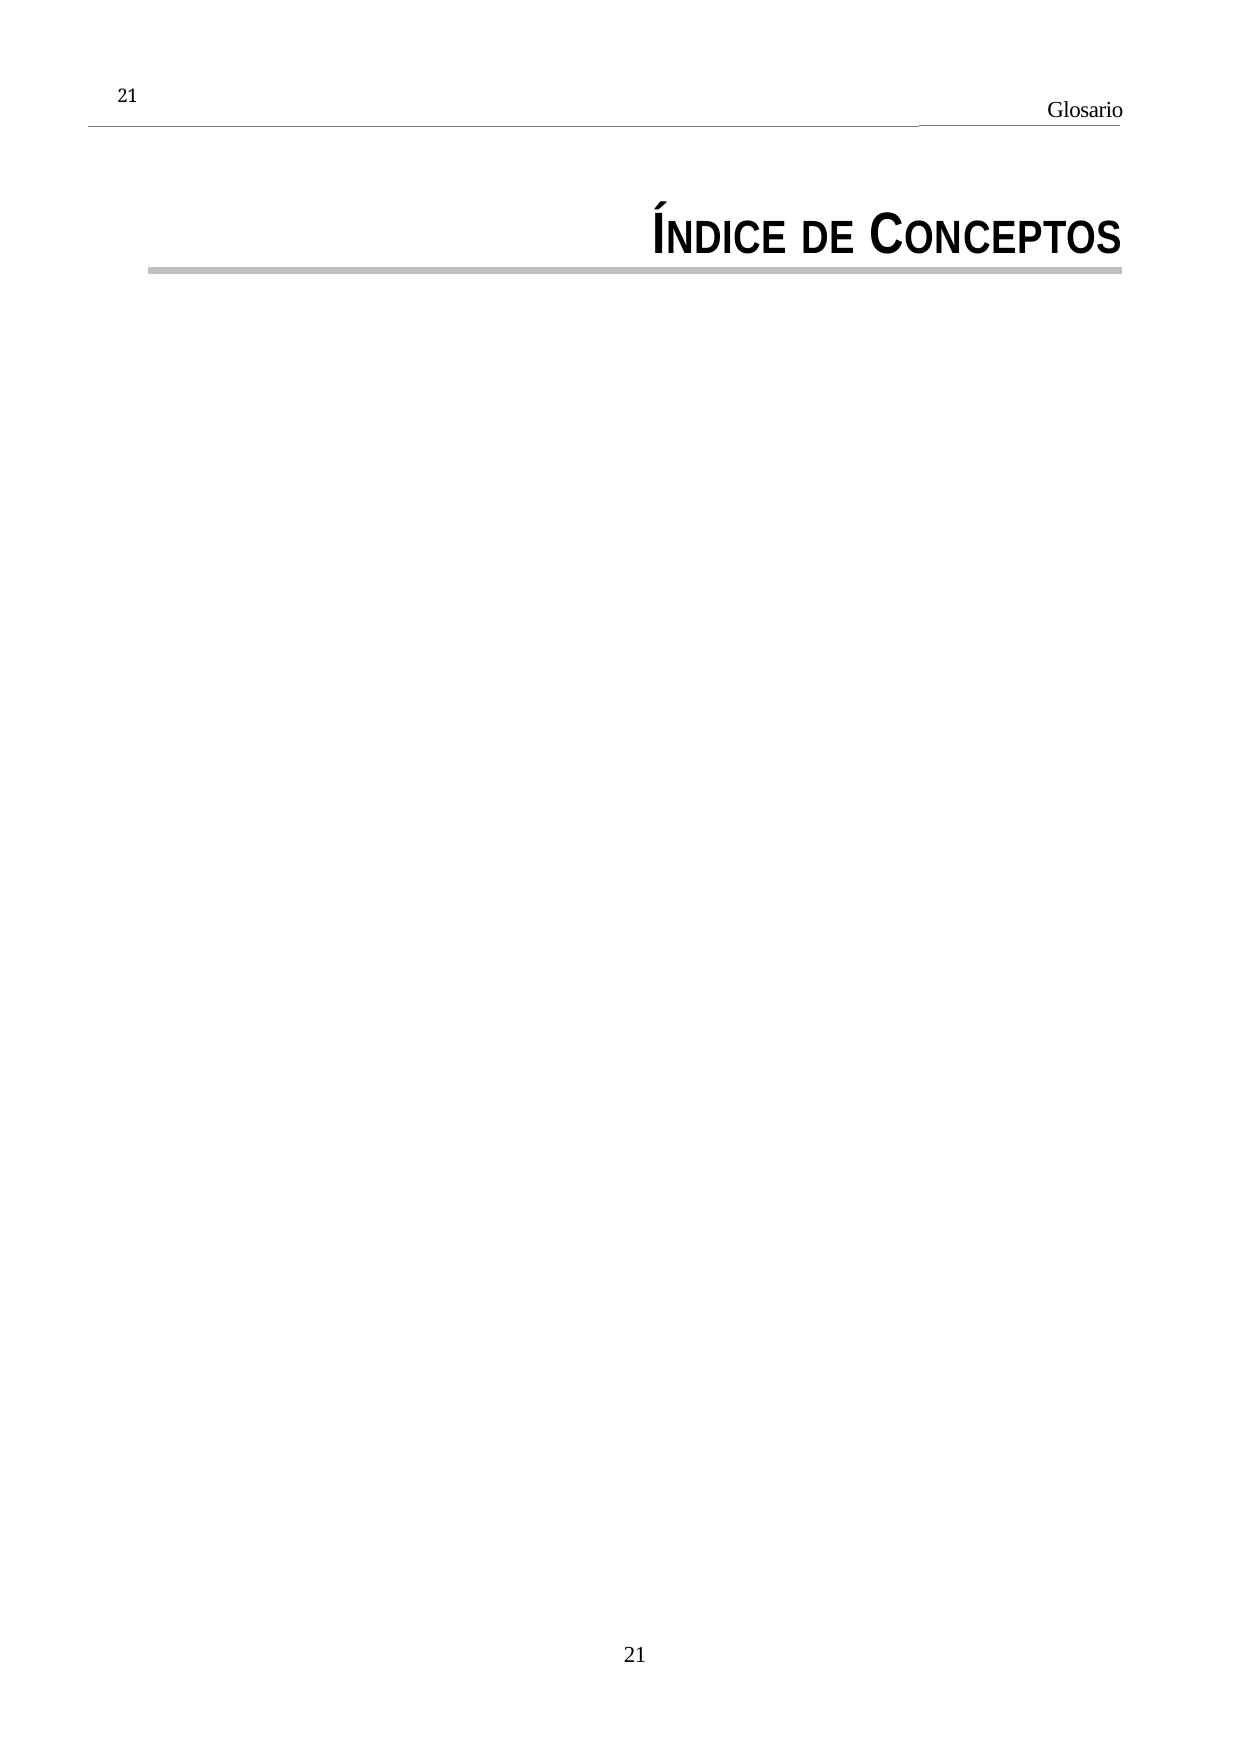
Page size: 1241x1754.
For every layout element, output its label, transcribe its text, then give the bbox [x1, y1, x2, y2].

subtitle Índice de Conceptos [148, 198, 1122, 267]
